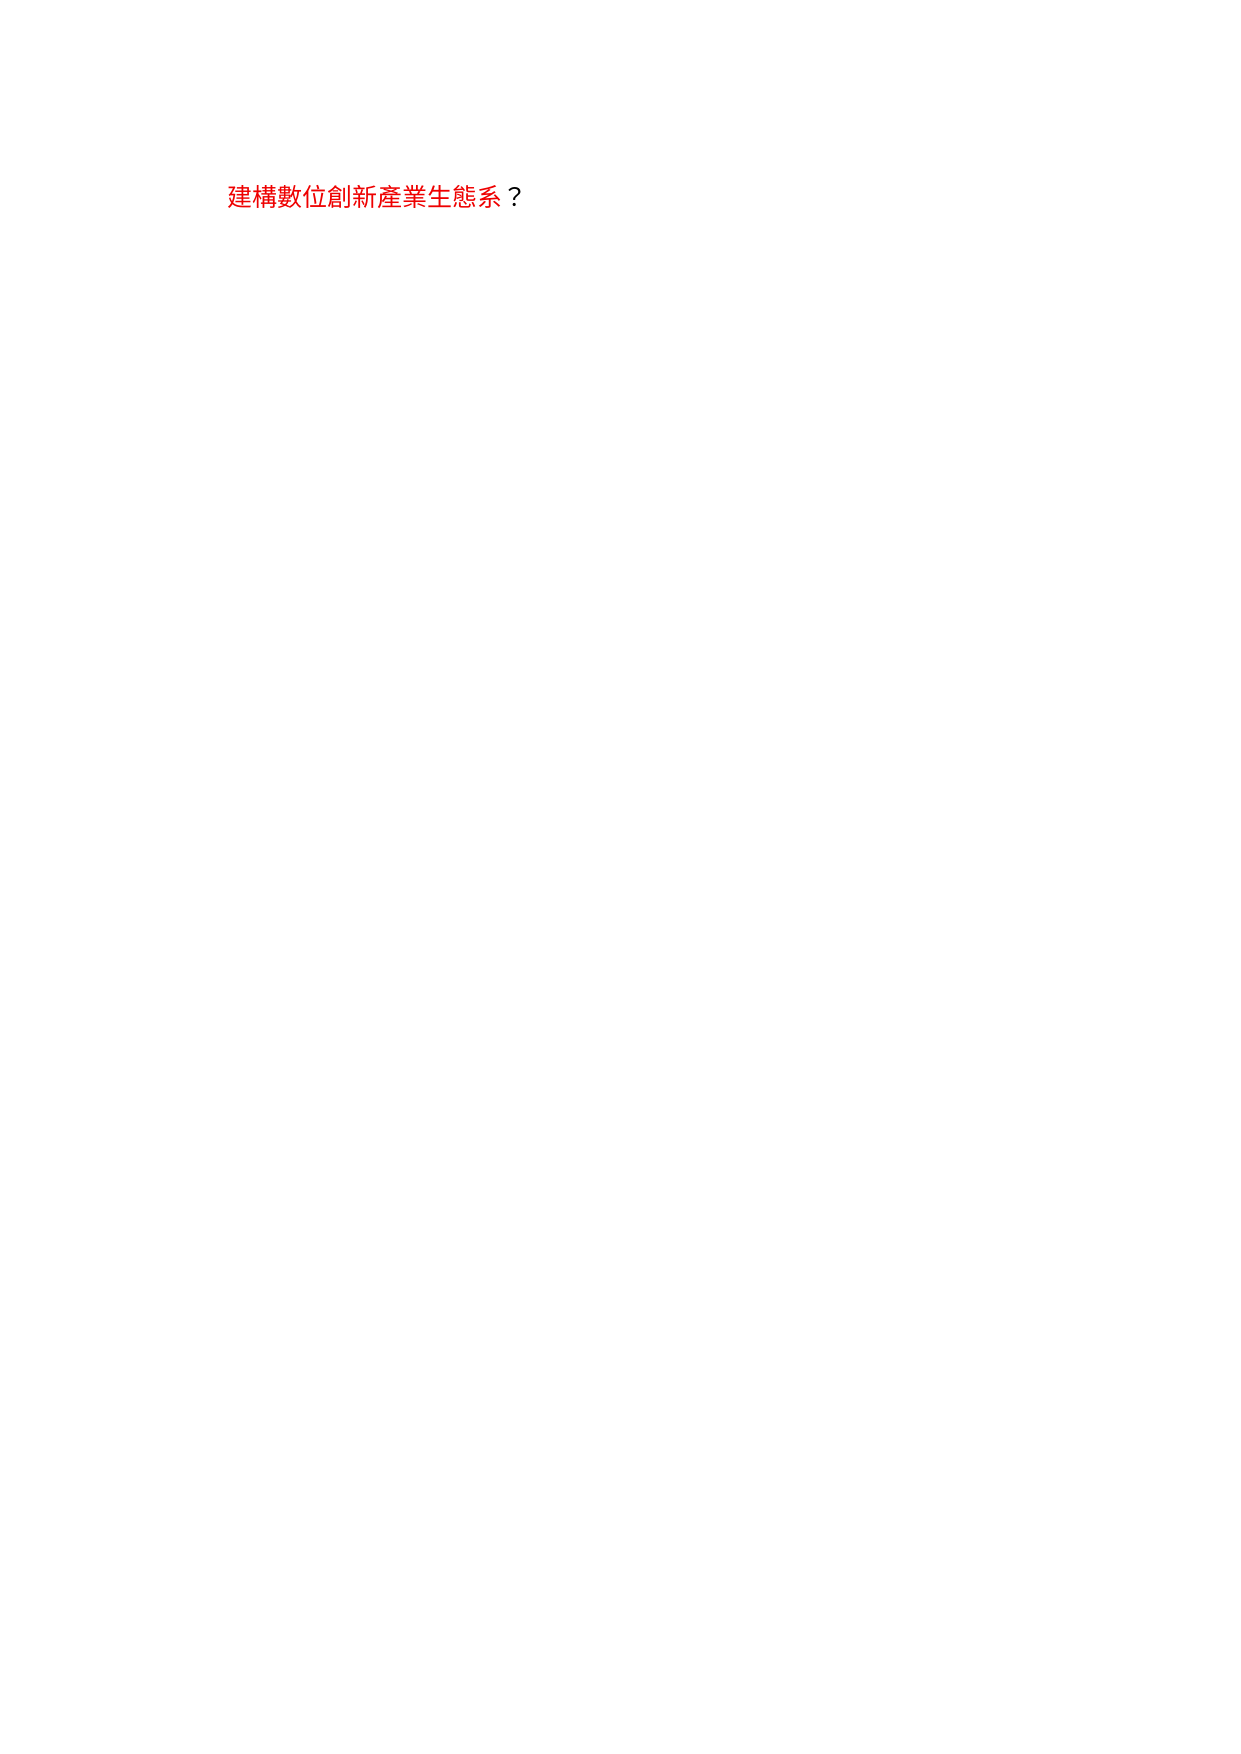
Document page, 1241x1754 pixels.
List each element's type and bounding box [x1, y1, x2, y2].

list [177, 177, 1122, 213]
